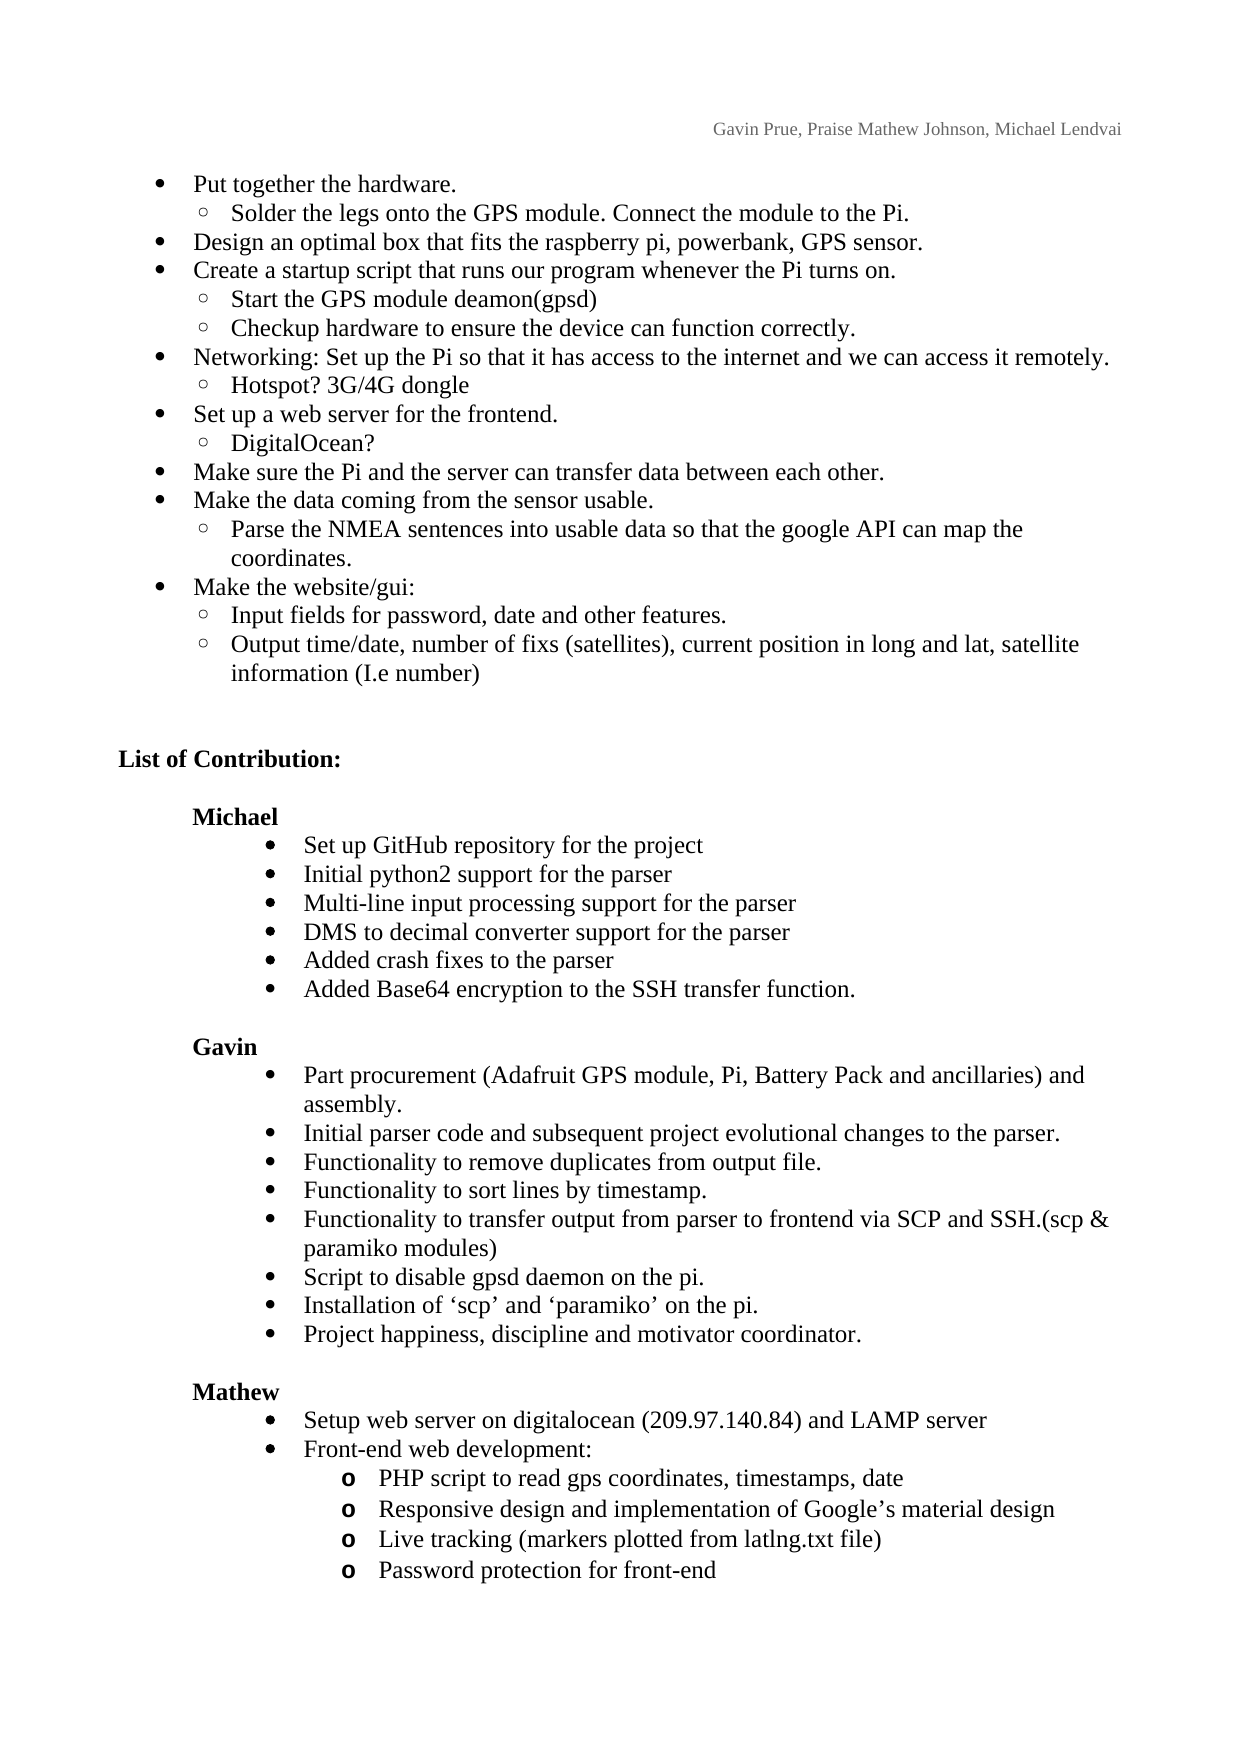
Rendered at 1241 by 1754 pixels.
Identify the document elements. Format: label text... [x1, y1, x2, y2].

text Mathew [192, 1377, 1122, 1405]
text List of Contribution: [118, 744, 1122, 773]
list Set up a web server for the frontend. [156, 399, 1122, 428]
list Functionality to remove duplicates from output file. [266, 1147, 1122, 1175]
list Project happiness, discipline and motivator coordinator. [266, 1319, 1122, 1348]
list Initial python2 support for the parser [266, 859, 1122, 888]
list Multi-line input processing support for the parser [266, 888, 1122, 917]
list Front-end web development: [266, 1434, 1122, 1463]
list DMS to decimal converter support for the parser [266, 917, 1122, 945]
list Create a startup script that runs our program whenever the Pi turns on. [156, 255, 1122, 284]
list Checkup hardware to ensure the device can function correctly. [193, 313, 1122, 342]
list Make the data coming from the sensor usable. [156, 485, 1122, 514]
list Output time/date, number of fixs (satellites), current position in long and lat, satellite information (I.e number) [193, 629, 1122, 687]
list Set up GitHub repository for the project [266, 830, 1122, 859]
list Installation of ‘scp’ and ‘paramiko’ on the pi. [266, 1290, 1122, 1319]
list Make the website/gui: [156, 572, 1122, 600]
list Added Base64 encryption to the SSH transfer function. [266, 974, 1122, 1003]
list Design an optimal box that fits the raspberry pi, powerbank, GPS sensor. [156, 227, 1122, 255]
list Setup web server on digitalocean (209.97.140.84) and LAMP server [266, 1405, 1122, 1434]
list Put together the hardware. [156, 169, 1122, 198]
list Password protection for front-end [341, 1555, 1122, 1586]
list Part procurement (Adafruit GPS module, Pi, Battery Pack and ancillaries) and assembly. [266, 1060, 1122, 1118]
list DigitalOcean? [193, 428, 1122, 457]
text Gavin [192, 1032, 1122, 1060]
list Start the GPS module deamon(gpsd) [193, 284, 1122, 313]
list Parse the NMEA sentences into usable data so that the google API can map the coordinates. [193, 514, 1122, 572]
list Initial parser code and subsequent project evolutional changes to the parser. [266, 1118, 1122, 1147]
list Networking: Set up the Pi so that it has access to the internet and we can access it remotely. [156, 342, 1122, 370]
list Added crash fixes to the parser [266, 945, 1122, 974]
text Michael [118, 802, 1122, 830]
list Make sure the Pi and the server can transfer data between each other. [156, 457, 1122, 485]
list Live tracking (markers plotted from latlng.txt file) [341, 1524, 1122, 1555]
list Script to disable gpsd daemon on the pi. [266, 1262, 1122, 1290]
list Input fields for password, date and other features. [193, 600, 1122, 629]
list Functionality to transfer output from parser to frontend via SCP and SSH.(scp & paramiko modules) [266, 1204, 1122, 1262]
list Responsive design and implementation of Google’s material design [341, 1494, 1122, 1524]
list Functionality to sort lines by timestamp. [266, 1175, 1122, 1204]
list PHP script to read gps coordinates, timestamps, date [341, 1463, 1122, 1494]
list Solder the legs onto the GPS module. Connect the module to the Pi. [193, 198, 1122, 227]
list Hotspot? 3G/4G dongle [193, 370, 1122, 399]
